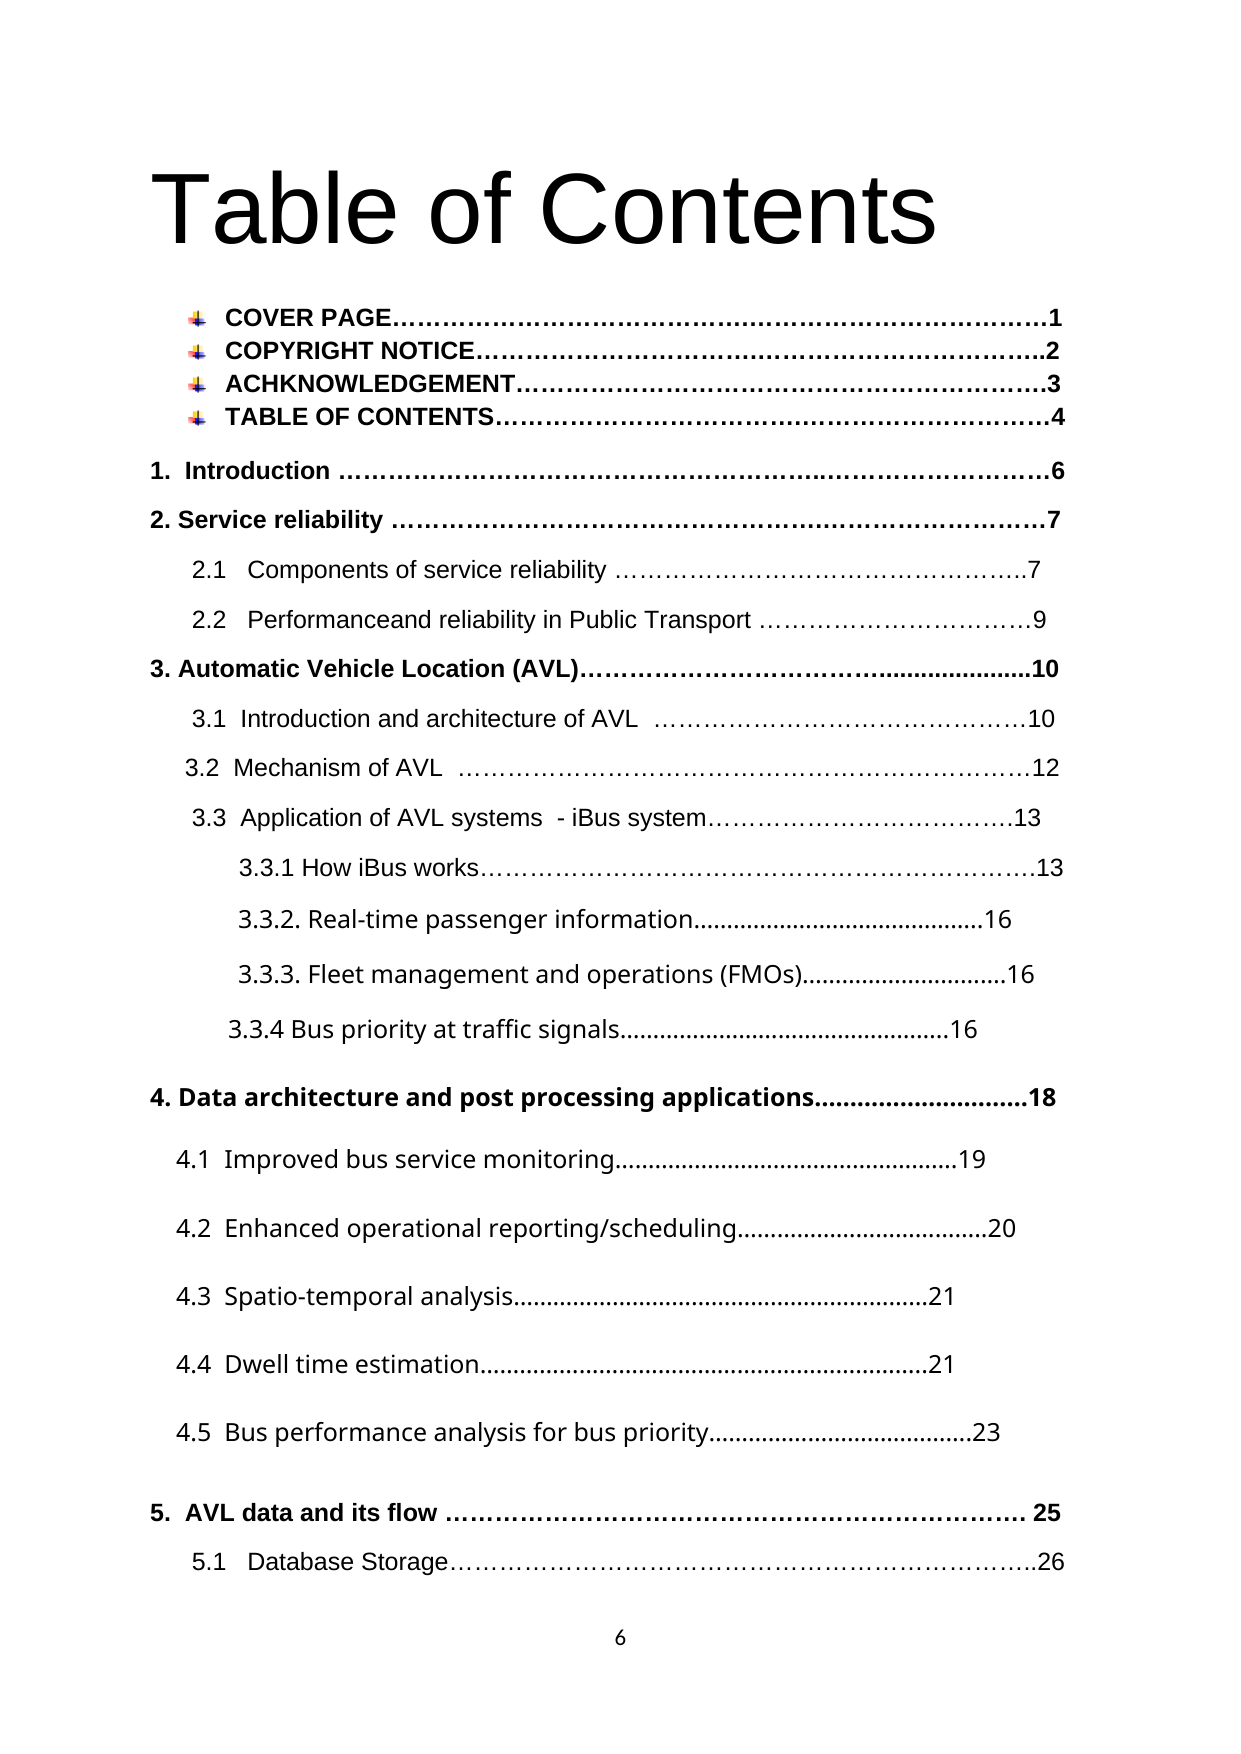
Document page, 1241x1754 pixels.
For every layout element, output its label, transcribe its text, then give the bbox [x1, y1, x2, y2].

text 2.2 Performanceand reliability in Public Transport ……………………………9 [150, 605, 1087, 633]
text 5. AVL data and its flow ……………………………………………………………. 25 [150, 1498, 1090, 1526]
text 4.5 Bus performance analysis for bus priority………………………………….23 [150, 1415, 1090, 1449]
text 3.2 Mechanism of AVL ……………………………………………………………12 [150, 753, 1090, 782]
text 5.1 Database Storage……………………………………………………………..26 [150, 1547, 1090, 1576]
text 3.1 Introduction and architecture of AVL ………………………………………10 [150, 704, 1090, 733]
text 4. Data architecture and post processing applications…………………………18 [150, 1080, 1090, 1114]
text 2. Service reliability …………………………………………….………………………7 [150, 506, 1090, 534]
text 3. Automatic Vehicle Location (AVL)………………………………......................10 [150, 654, 1090, 683]
picture [188, 343, 206, 360]
picture [188, 309, 206, 327]
list COPYRIGHT NOTICE…………………………….……………………………..2 [187, 336, 1090, 365]
text 4.4 Dwell time estimation…………………………………………………………..21 [150, 1347, 1090, 1381]
text 3.3.4 Bus priority at traffic signals…………………………………………..16 [150, 1012, 1090, 1046]
text 2.1 Components of service reliability …………………………………………..7 [150, 555, 1090, 584]
list COVER PAGE…………………………………….………………………………1 [187, 303, 1090, 332]
text 3.3.3. Fleet management and operations (FMOs)………………………….16 [225, 957, 1090, 991]
list TABLE OF CONTENTS……………………………….…………………………4 [187, 402, 1090, 431]
text 1. Introduction …………………………………………………..………………………6 [150, 456, 1090, 485]
text Table of Contents [150, 150, 1090, 265]
text 4.1 Improved bus service monitoring…………………………………………….19 [150, 1142, 1090, 1176]
picture [188, 375, 206, 393]
picture [188, 409, 206, 426]
text 3.3.1 How iBus works………………………………………………………….13 [225, 853, 1090, 881]
text 4.3 Spatio-temporal analysis………………………………………………………21 [150, 1278, 1090, 1312]
text 3.3 Application of AVL systems - iBus system……………………………….13 [150, 803, 1090, 832]
text 3.3.2. Real-time passenger information……………………………………..16 [225, 902, 1090, 936]
list ACHKNOWLEDGEMENT……………………………………………………….3 [187, 369, 1090, 398]
text 4.2 Enhanced operational reporting/scheduling………………………………..20 [150, 1210, 1090, 1244]
